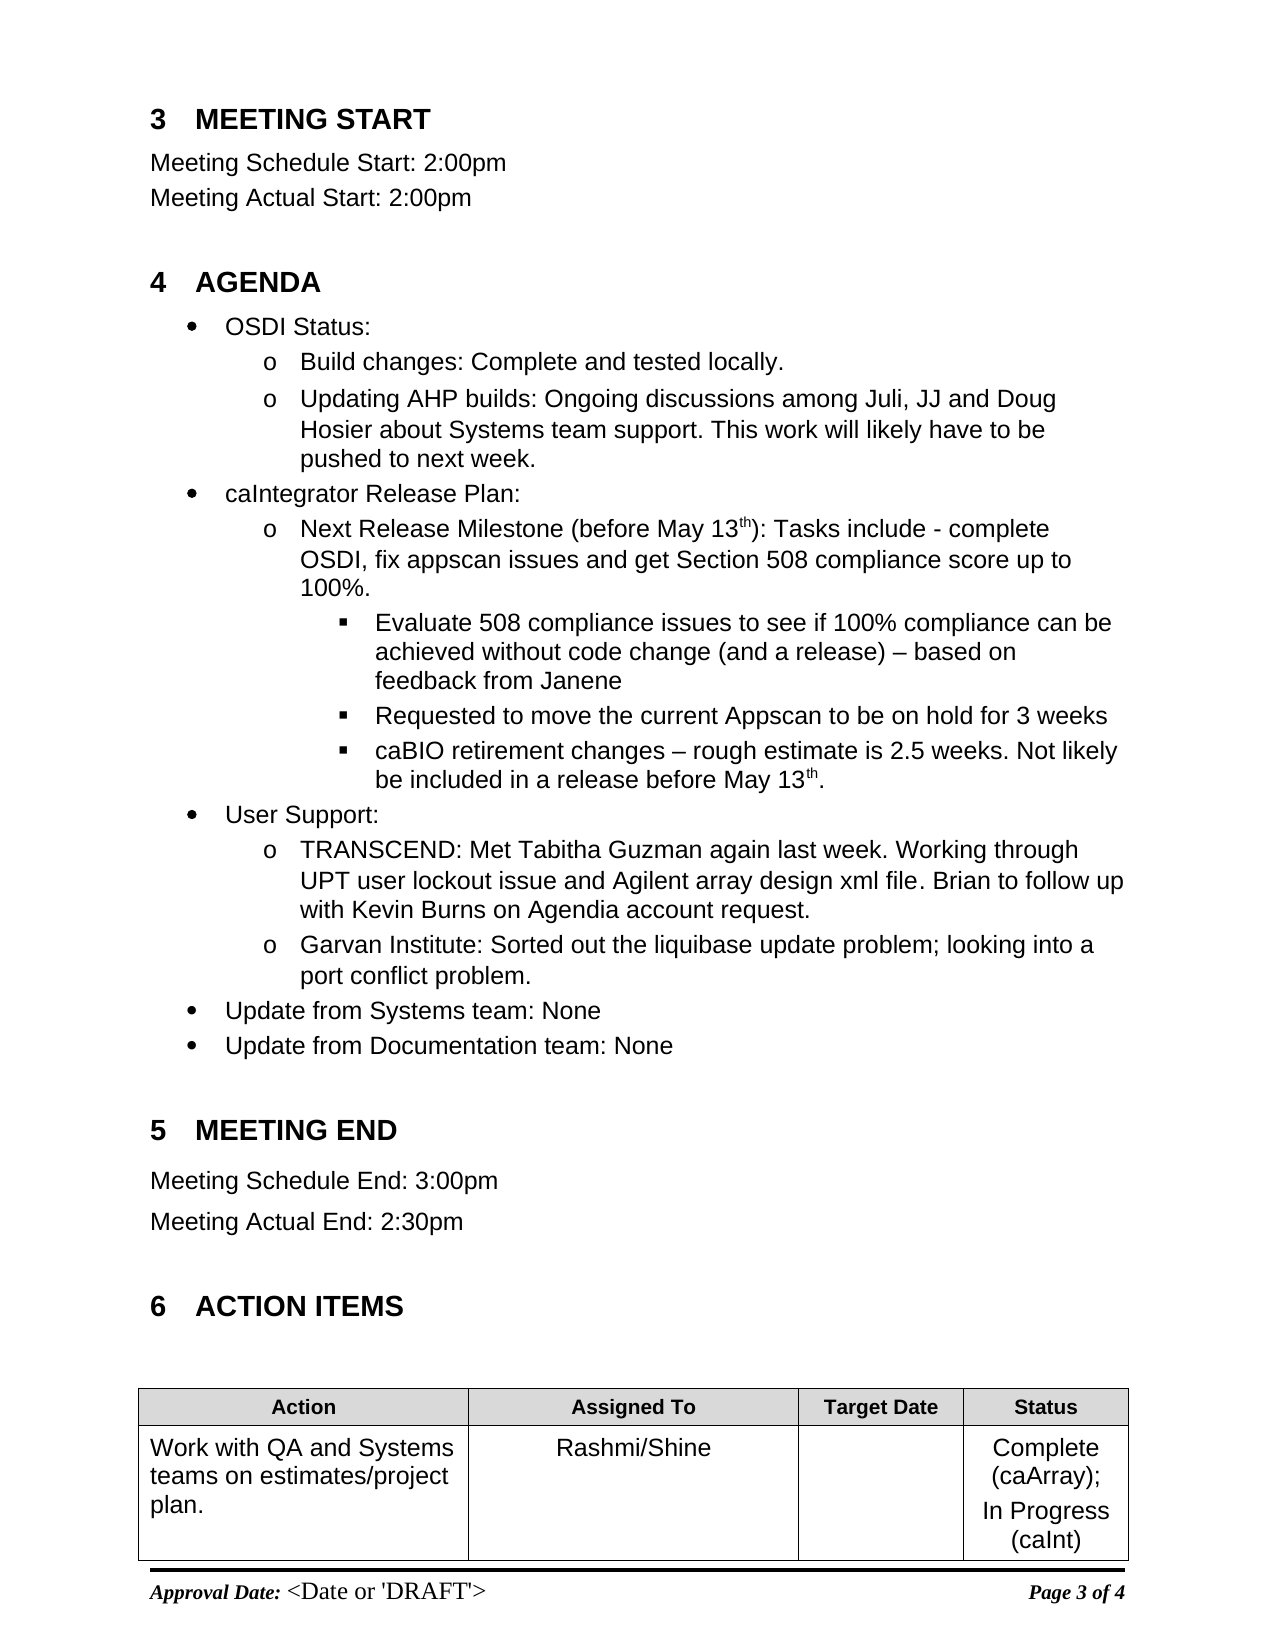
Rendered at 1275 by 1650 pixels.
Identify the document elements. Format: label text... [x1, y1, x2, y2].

list TRANSCEND: Met Tabitha Guzman again last week. Working through UPT user lockout issue and Agilent array design xml file. Brian to follow up with Kevin Burns on Agendia account request. [262, 835, 1125, 923]
table_header Action [139, 1389, 468, 1425]
list Updating AHP builds: Ongoing discussions among Juli, JJ and Doug Hosier about Systems team support. This work will likely have to be pushed to next week. [262, 384, 1125, 472]
list Next Release Milestone (before May 13th): Tasks include - complete OSDI, fix appscan issues and get Section 508 compliance score up to 100%. [262, 514, 1125, 602]
table_cell [799, 1426, 963, 1560]
table_cell Work with QA and Systems teams on estimates/project plan. [139, 1426, 468, 1560]
table_header Status [964, 1389, 1128, 1425]
list caBIO retirement changes – rough estimate is 2.5 weeks. Not likely be included in a release before May 13th. [337, 736, 1125, 794]
table_cell Rashmi/Shine [469, 1426, 798, 1560]
subtitle Agenda [150, 266, 1125, 299]
subtitle Meeting End [150, 1113, 1125, 1147]
list Build changes: Complete and tested locally. [262, 347, 1125, 378]
subtitle Meeting Schedule End: 3:00pm [150, 1166, 1125, 1194]
list caIntegrator Release Plan: [187, 478, 1125, 507]
list Garvan Institute: Sorted out the liquibase update problem; looking into a port conflict problem. [262, 930, 1125, 989]
table_cell Complete (caArray); In Progress (caInt) [964, 1426, 1128, 1560]
subtitle Meeting Start [150, 102, 1125, 136]
list Requested to move the current Appscan to be on hold for 3 weeks [337, 701, 1125, 730]
list User Support: [187, 800, 1125, 829]
list OSDI Status: [187, 312, 1125, 340]
text Meeting Actual Start: 2:00pm [150, 183, 1125, 212]
list Update from Systems team: None [187, 996, 1125, 1024]
list Evaluate 508 compliance issues to see if 100% compliance can be achieved without code change (and a release) – based on feedback from Janene [337, 608, 1125, 695]
text Meeting Actual End: 2:30pm [150, 1207, 1125, 1236]
subtitle Action Items [150, 1289, 1125, 1323]
list Update from Documentation team: None [187, 1031, 1125, 1059]
text Meeting Schedule Start: 2:00pm [150, 148, 1125, 177]
table_header Target Date [799, 1389, 963, 1425]
table_header Assigned To [469, 1389, 798, 1425]
